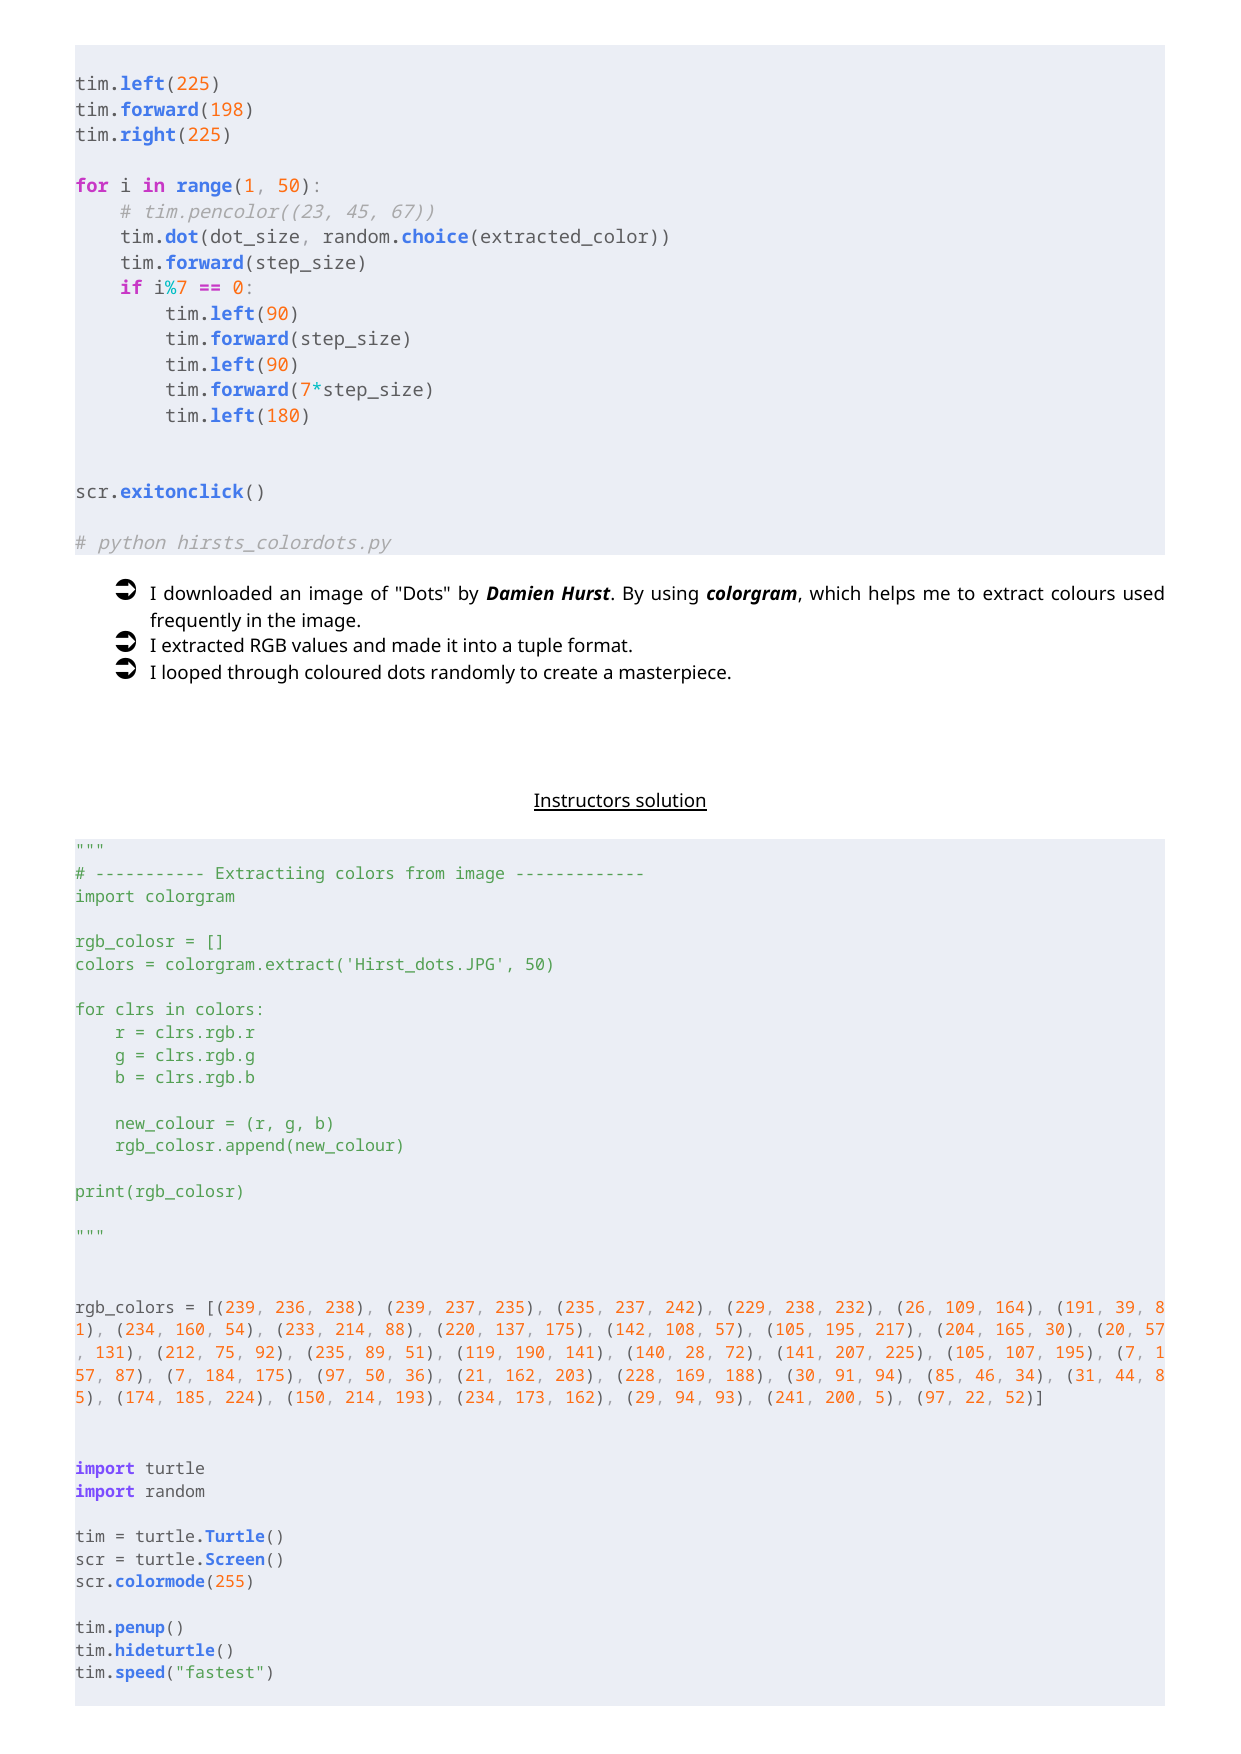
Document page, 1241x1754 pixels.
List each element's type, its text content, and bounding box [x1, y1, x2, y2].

text tim = turtle.Turtle() [75, 1524, 1165, 1547]
text print(rgb_colosr) [75, 1179, 1165, 1202]
text # ----------- Extractiing colors from image ------------- [75, 861, 1165, 884]
text colors = colorgram.extract('Hirst_dots.JPG', 50) [75, 952, 1165, 975]
text tim.dot(dot_size, random.choice(extracted_color)) [75, 224, 1165, 249]
text g = clrs.rgb.g [75, 1043, 1165, 1066]
text rgb_colosr = [] [75, 929, 1165, 952]
text for i in range(1, 50): [75, 173, 1165, 198]
text tim.penup() [75, 1615, 1165, 1638]
text Instructors solution [75, 788, 1165, 813]
text tim.right(225) [75, 122, 1165, 147]
text for clrs in colors: [75, 998, 1165, 1020]
text import colorgram [75, 884, 1165, 907]
text import turtle [75, 1456, 1165, 1479]
text tim.speed("fastest") [75, 1661, 1165, 1683]
text tim.left(180) [75, 402, 1165, 428]
text scr.colormode(255) [75, 1570, 1165, 1593]
list I downloaded an image of "Dots" by Damien Hurst. By using colorgram, which helps me to extract colours used frequently in the image. [112, 580, 1165, 632]
list I extracted RGB values and made it into a tuple format. [112, 632, 1165, 659]
text tim.left(90) [75, 300, 1165, 326]
text tim.left(90) [75, 351, 1165, 377]
text rgb_colosr.append(new_colour) [75, 1134, 1165, 1157]
text import random [75, 1479, 1165, 1502]
text new_colour = (r, g, b) [75, 1111, 1165, 1134]
text # tim.pencolor((23, 45, 67)) [75, 198, 1165, 224]
text tim.forward(198) [75, 96, 1165, 122]
text if i%7 == 0: [75, 275, 1165, 300]
text tim.hideturtle() [75, 1638, 1165, 1661]
text tim.forward(step_size) [75, 326, 1165, 351]
text r = clrs.rgb.r [75, 1020, 1165, 1043]
text tim.forward(7*step_size) [75, 377, 1165, 402]
text tim.forward(step_size) [75, 249, 1165, 275]
text # python hirsts_colordots.py [75, 529, 1165, 555]
text tim.left(225) [75, 71, 1165, 96]
list I looped through coloured dots randomly to create a masterpiece. [112, 659, 1165, 686]
text scr = turtle.Screen() [75, 1547, 1165, 1570]
text scr.exitonclick() [75, 478, 1165, 504]
text """ [75, 1225, 1165, 1247]
text """ [75, 839, 1165, 861]
text b = clrs.rgb.b [75, 1066, 1165, 1088]
text rgb_colors = [(239, 236, 238), (239, 237, 235), (235, 237, 242), (229, 238, 232), (26, 109, 164), (191, 39, 81), (234, 160, 54), (233, 214, 88), (220, 137, 175), (142, 108, 57), (105, 195, 217), (204, 165, 30), (20, 57, 131), (212, 75, 92), (235, 89, 51), (119, 190, 141), (140, 28, 72), (141, 207, 225), (105, 107, 195), (7, 157, 87), (7, 184, 175), (97, 50, 36), (21, 162, 203), (228, 169, 188), (30, 91, 94), (85, 46, 34), (31, 44, 85), (174, 185, 224), (150, 214, 193), (234, 173, 162), (29, 94, 93), (241, 200, 5), (97, 22, 52)] [75, 1295, 1165, 1409]
